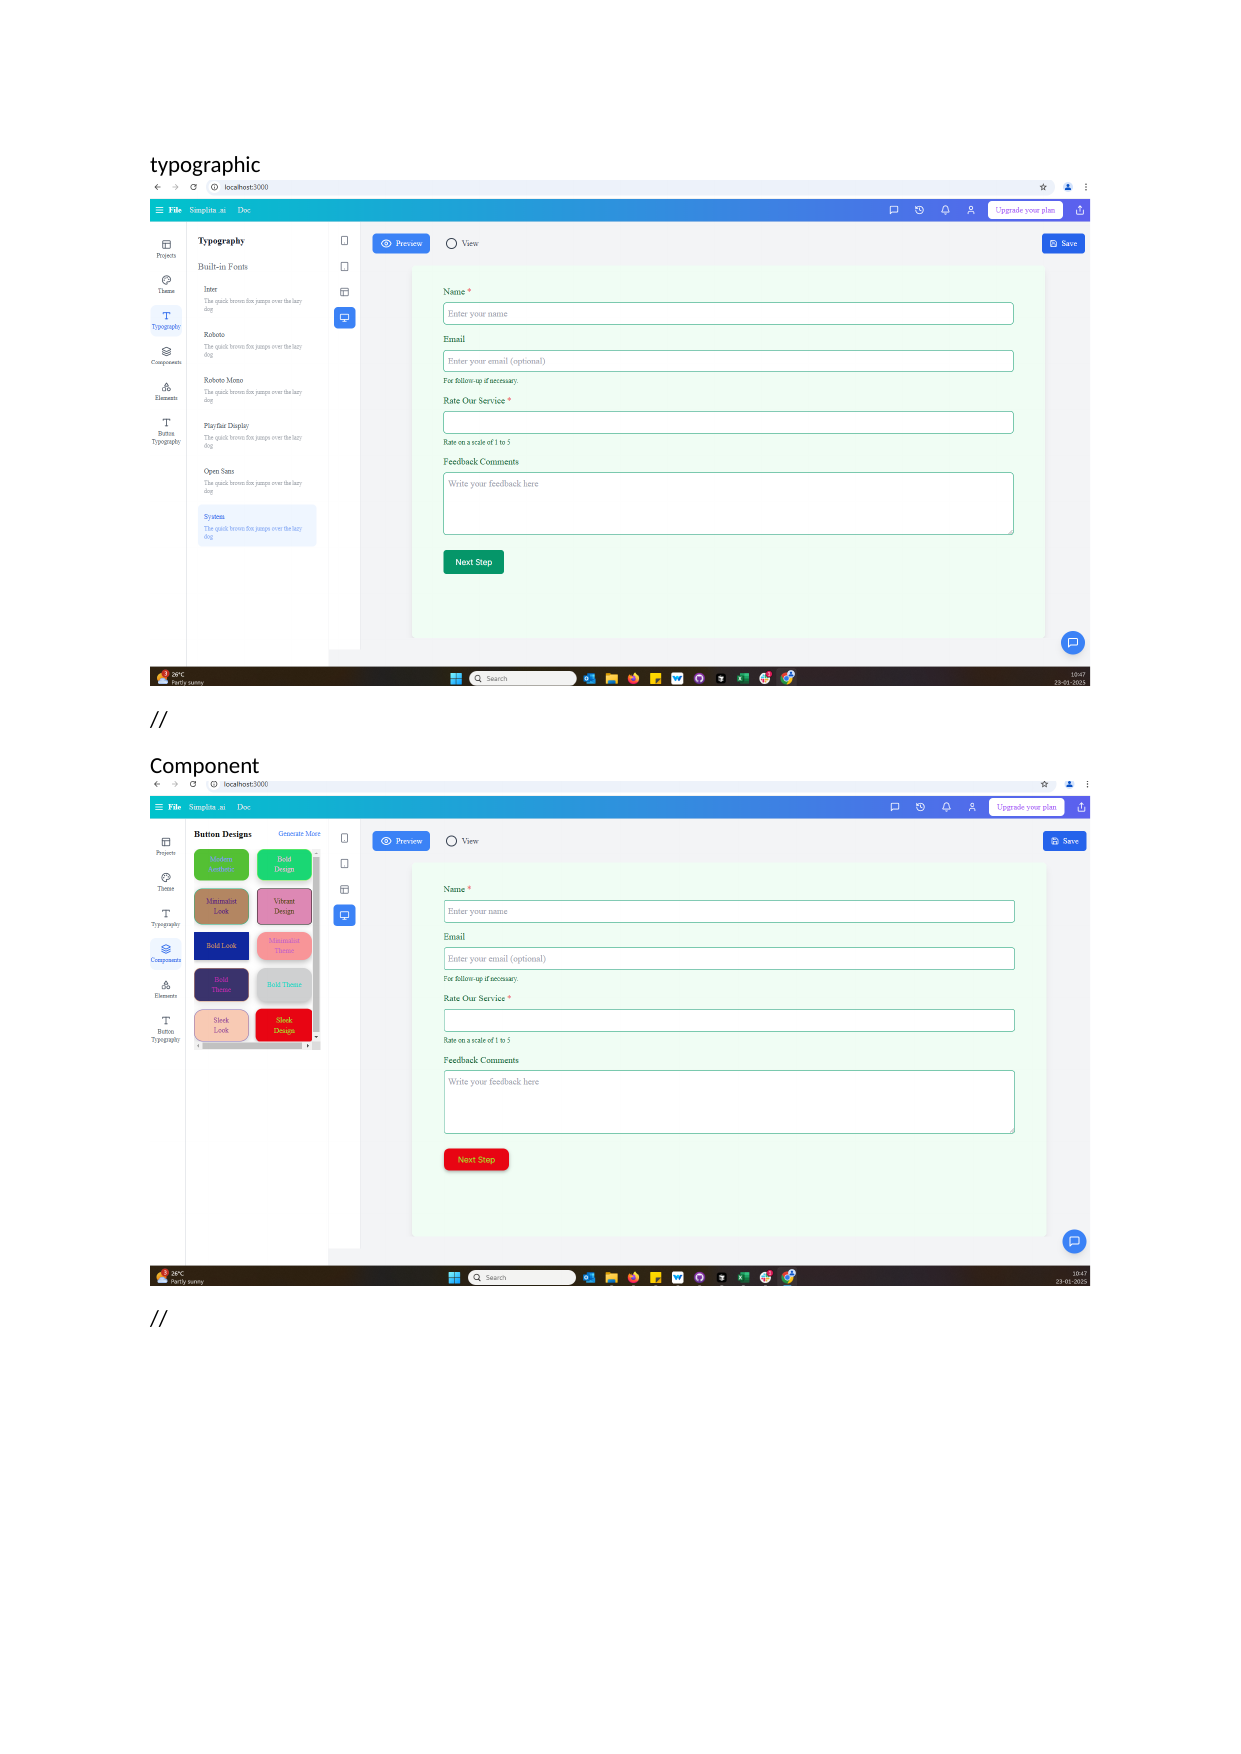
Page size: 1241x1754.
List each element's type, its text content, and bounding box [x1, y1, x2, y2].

picture [150, 180, 1091, 686]
text Component [150, 752, 1090, 781]
text // [150, 1304, 1090, 1332]
text typographic [150, 150, 1090, 180]
text // [150, 705, 1090, 733]
picture [150, 781, 1091, 1286]
